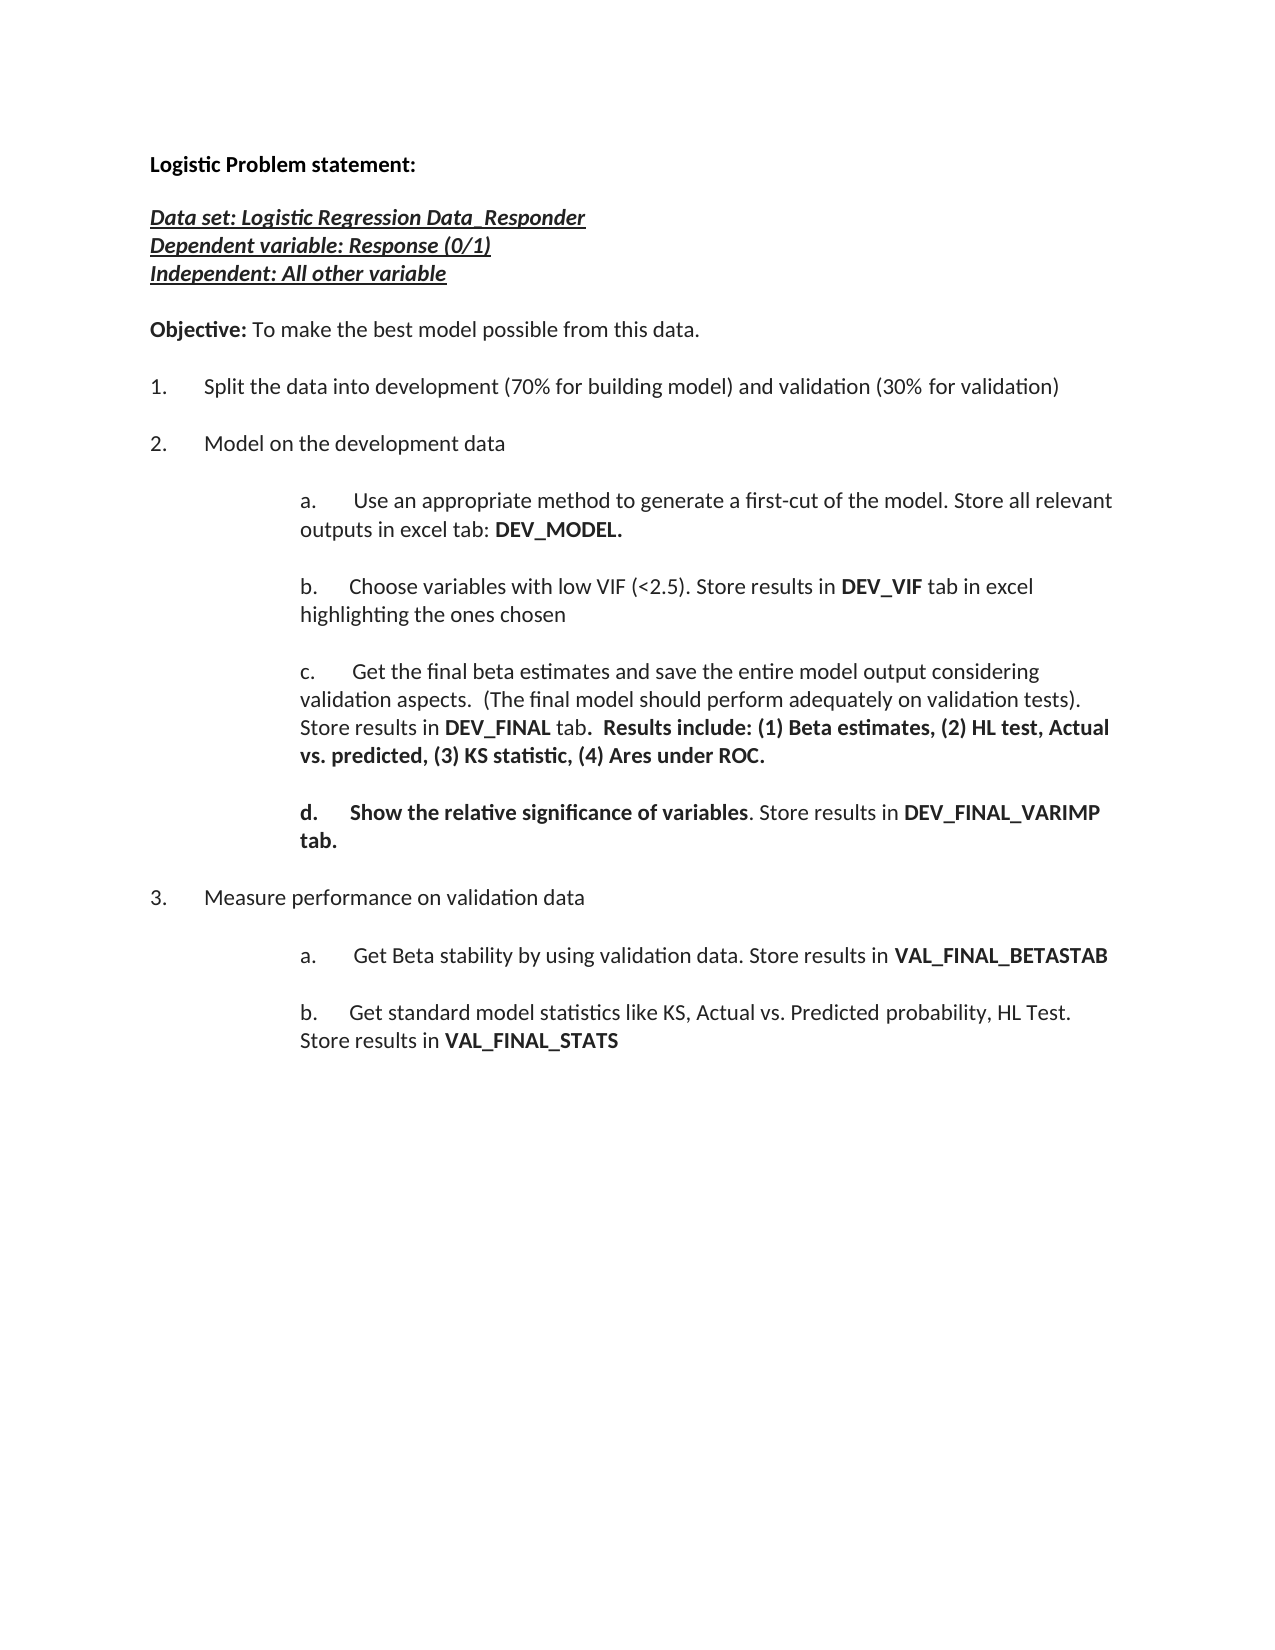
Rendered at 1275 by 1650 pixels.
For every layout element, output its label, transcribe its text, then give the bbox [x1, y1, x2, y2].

text Data set: Logistic Regression Data_Responder [150, 203, 1125, 231]
text 1. Split the data into development (70% for building model) and validation (30% for validation) [150, 372, 1125, 400]
text a. Get Beta stability by using validation data. Store results in VAL_FINAL_BETASTAB [300, 941, 1125, 969]
text 3. Measure performance on validation data [150, 883, 1125, 912]
text Logistic Problem statement: [150, 150, 1125, 178]
text c. Get the final beta estimates and save the entire model output considering validation aspects. (The final model should perform adequately on validation tests). Store results in DEV_FINAL tab. Results include: (1) Beta estimates, (2) HL test, Actual vs. predicted, (3) KS statistic, (4) Ares under ROC. [300, 657, 1125, 769]
text b. Get standard model statistics like KS, Actual vs. Predicted probability, HL Test. Store results in VAL_FINAL_STATS [300, 998, 1125, 1054]
text Independent: All other variable [150, 259, 1125, 287]
text Dependent variable: Response (0/1) [150, 231, 1125, 259]
text d. Show the relative significance of variables. Store results in DEV_FINAL_VARIMP tab. [300, 798, 1125, 854]
text a. Use an appropriate method to generate a first-cut of the model. Store all relevant outputs in excel tab: DEV_MODEL. [300, 487, 1125, 543]
text Objective: To make the best model possible from this data. [150, 315, 1125, 343]
text 2. Model on the development data [150, 429, 1125, 457]
text b. Choose variables with low VIF (<2.5). Store results in DEV_VIF tab in excel highlighting the ones chosen [300, 572, 1125, 628]
